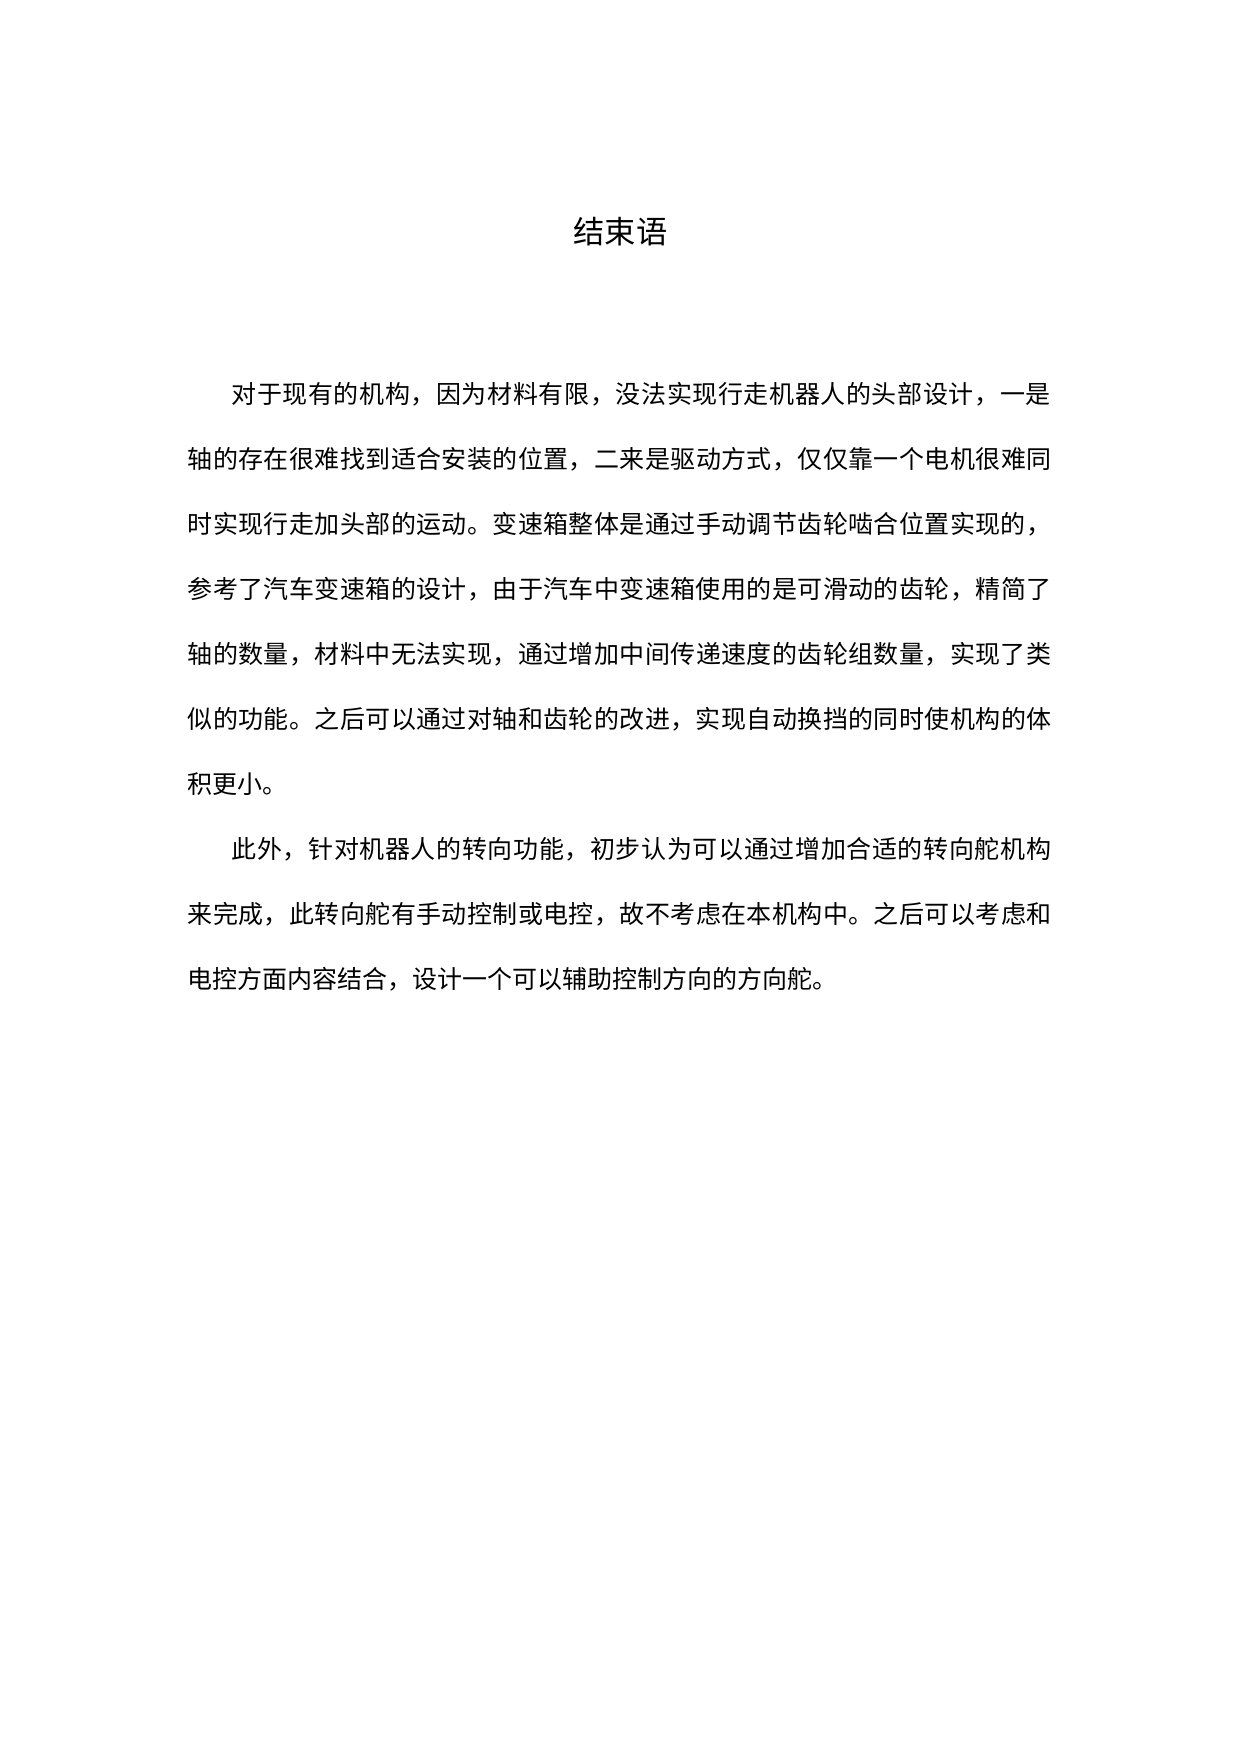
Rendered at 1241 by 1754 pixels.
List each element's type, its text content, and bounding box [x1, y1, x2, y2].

text 对于现有的机构，因为材料有限，没法实现行走机器人的头部设计，一是轴的存在很难找到适合安装的位置，二来是驱动方式，仅仅靠一个电机很难同时实现行走加头部的运动。变速箱整体是通过手动调节齿轮啮合位置实现的，参考了汽车变速箱的设计，由于汽车中变速箱使用的是可滑动的齿轮，精简了轴的数量，材料中无法实现，通过增加中间传递速度的齿轮组数量，实现了类似的功能。之后可以通过对轴和齿轮的改进，实现自动换挡的同时使机构的体积更小。 [187, 360, 1053, 815]
text 此外，针对机器人的转向功能，初步认为可以通过增加合适的转向舵机构来完成，此转向舵有手动控制或电控，故不考虑在本机构中。之后可以考虑和电控方面内容结合，设计一个可以辅助控制方向的方向舵。 [187, 815, 1053, 1010]
subtitle 结束语 [187, 197, 1053, 262]
